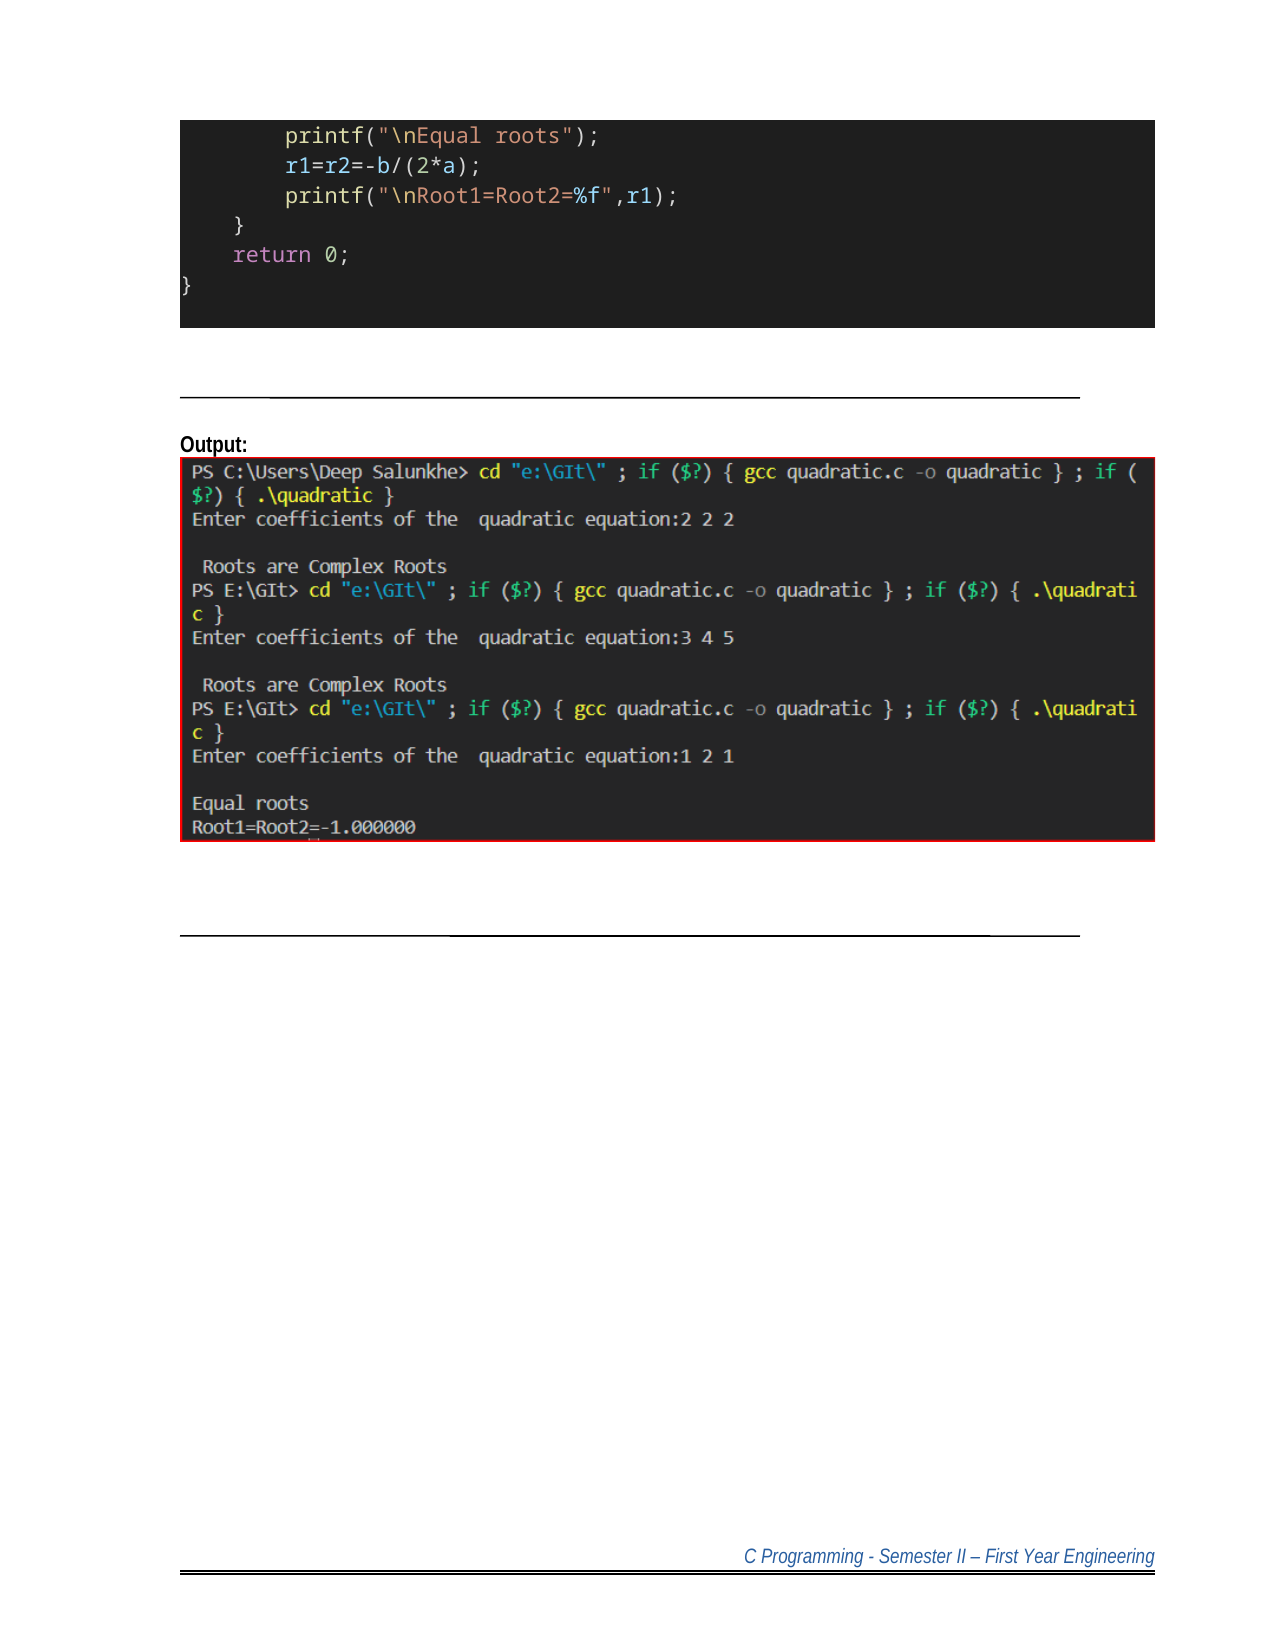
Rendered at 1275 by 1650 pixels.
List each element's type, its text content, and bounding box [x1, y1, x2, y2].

picture [180, 457, 1155, 842]
text Output: [180, 431, 1155, 457]
text } [180, 269, 1155, 299]
text printf("\nEqual roots"); [180, 120, 1155, 150]
text return 0; [180, 239, 1155, 269]
text printf("\nRoot1=Root2=%f",r1); [180, 179, 1155, 209]
text r1=r2=-b/(2*a); [180, 150, 1155, 179]
text } [180, 209, 1155, 239]
